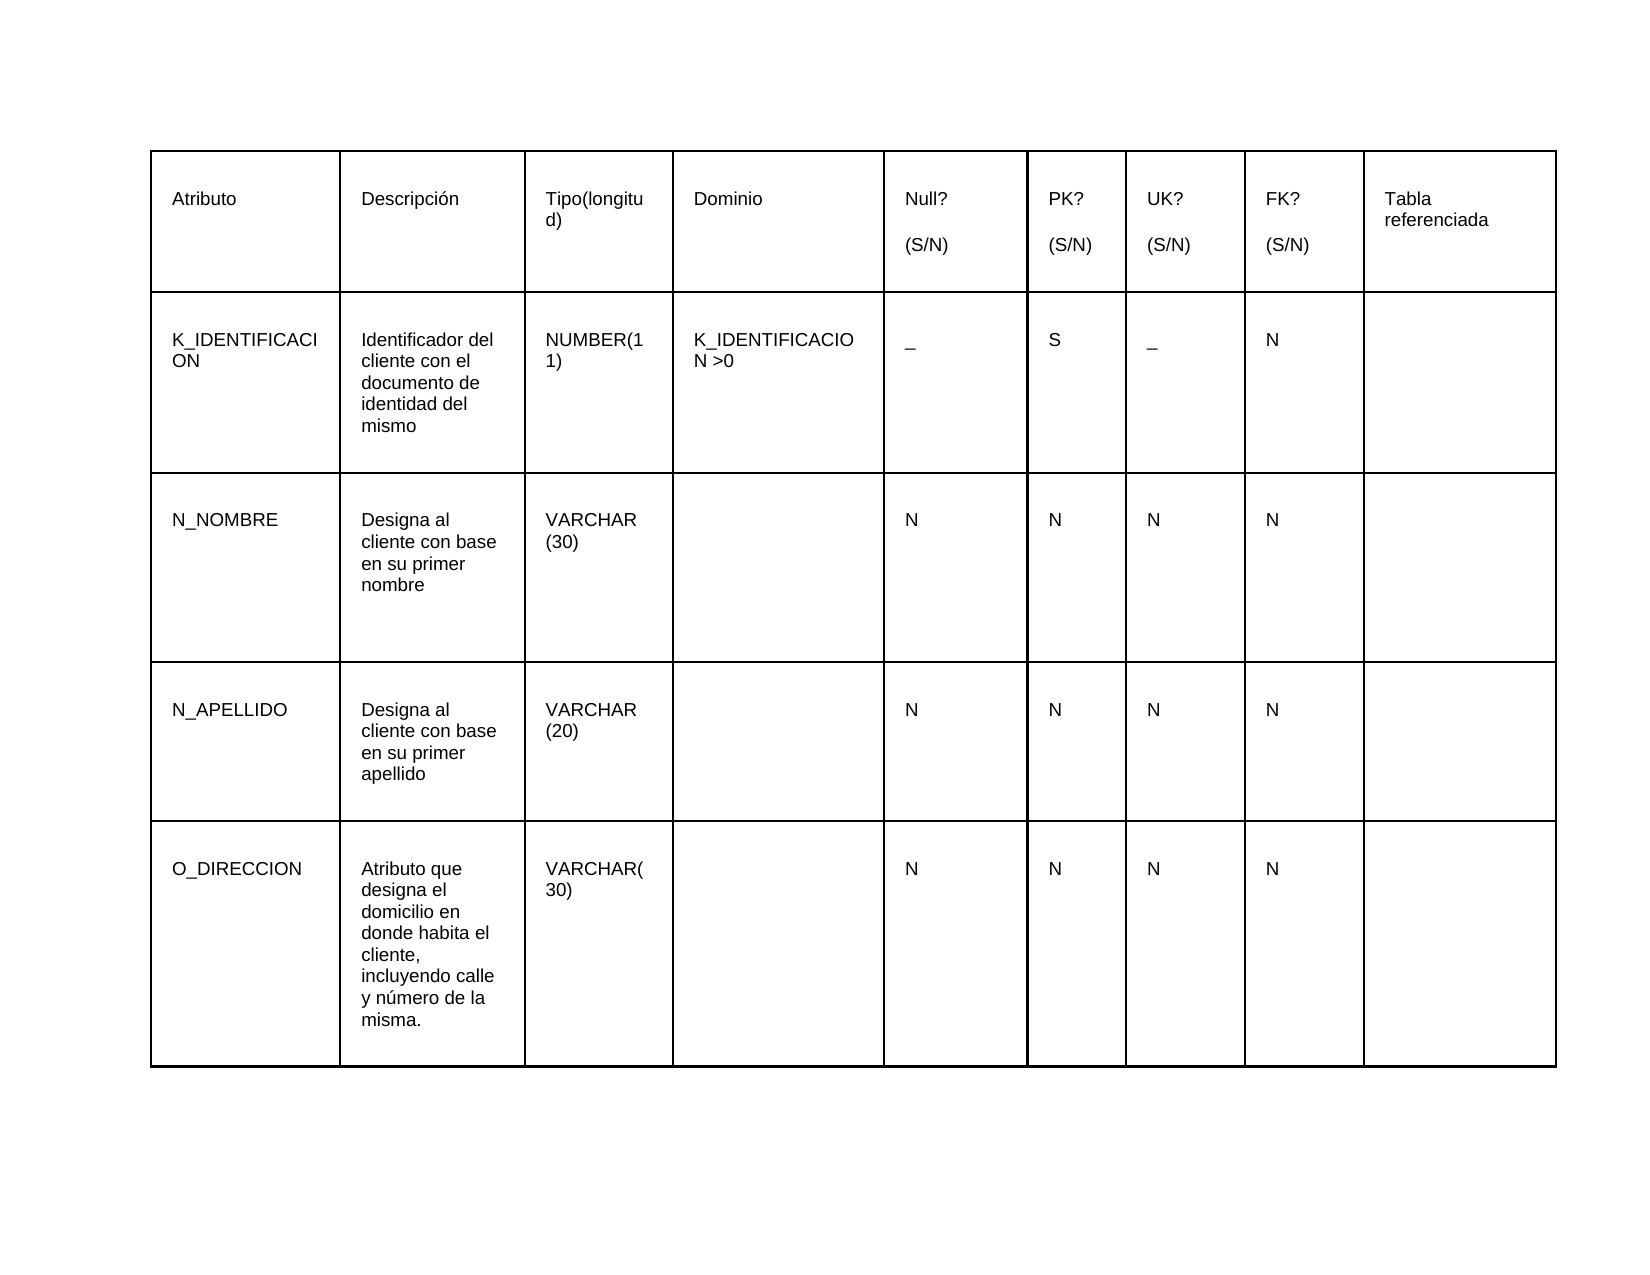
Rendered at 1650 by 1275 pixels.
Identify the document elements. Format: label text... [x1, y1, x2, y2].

table_cell N [885, 822, 1026, 1065]
table_cell Designa al cliente con base en su primer nombre [341, 474, 524, 661]
table_cell N [1246, 474, 1363, 661]
table_cell N [1246, 663, 1363, 820]
table_cell [1365, 822, 1555, 1065]
table_cell [674, 663, 883, 820]
table_cell PK? (S/N) [1029, 152, 1125, 291]
table_cell [1365, 474, 1555, 661]
table_cell Tipo(longitud) [526, 152, 672, 291]
table_cell Designa al cliente con base en su primer apellido [341, 663, 524, 820]
table_cell Tabla referenciada [1365, 152, 1555, 291]
table_cell UK? (S/N) [1127, 152, 1244, 291]
table_cell N [1127, 474, 1244, 661]
table_cell VARCHAR (30) [526, 474, 672, 661]
table_cell [1365, 663, 1555, 820]
table_cell N [1029, 474, 1125, 661]
table_cell Atributo que designa el domicilio en donde habita el cliente, incluyendo calle y número de la misma. [341, 822, 524, 1065]
table_cell Dominio [674, 152, 883, 291]
table_cell N_NOMBRE [152, 474, 339, 661]
table_cell N [885, 474, 1026, 661]
table_cell O_DIRECCION [152, 822, 339, 1065]
table_cell K_IDENTIFICACION >0 [674, 293, 883, 472]
table_cell S [1029, 293, 1125, 472]
table_cell FK? (S/N) [1246, 152, 1363, 291]
table_cell _ [1127, 293, 1244, 472]
table_cell N_APELLIDO [152, 663, 339, 820]
table_cell VARCHAR (20) [526, 663, 672, 820]
table_cell N [885, 663, 1026, 820]
table_cell Atributo [152, 152, 339, 291]
table_cell K_IDENTIFICACION [152, 293, 339, 472]
table_cell N [1029, 822, 1125, 1065]
table_cell N [1029, 663, 1125, 820]
table_cell N [1127, 822, 1244, 1065]
table_cell [674, 474, 883, 661]
table_cell _ [885, 293, 1026, 472]
table_cell NUMBER(11) [526, 293, 672, 472]
table_cell [1365, 293, 1555, 472]
table_cell N [1246, 293, 1363, 472]
table_cell Null? (S/N) [885, 152, 1026, 291]
table_cell Descripción [341, 152, 524, 291]
table_cell Identificador del cliente con el documento de identidad del mismo [341, 293, 524, 472]
table_cell [674, 822, 883, 1065]
table_cell VARCHAR(30) [526, 822, 672, 1065]
table_cell N [1127, 663, 1244, 820]
table_cell N [1246, 822, 1363, 1065]
